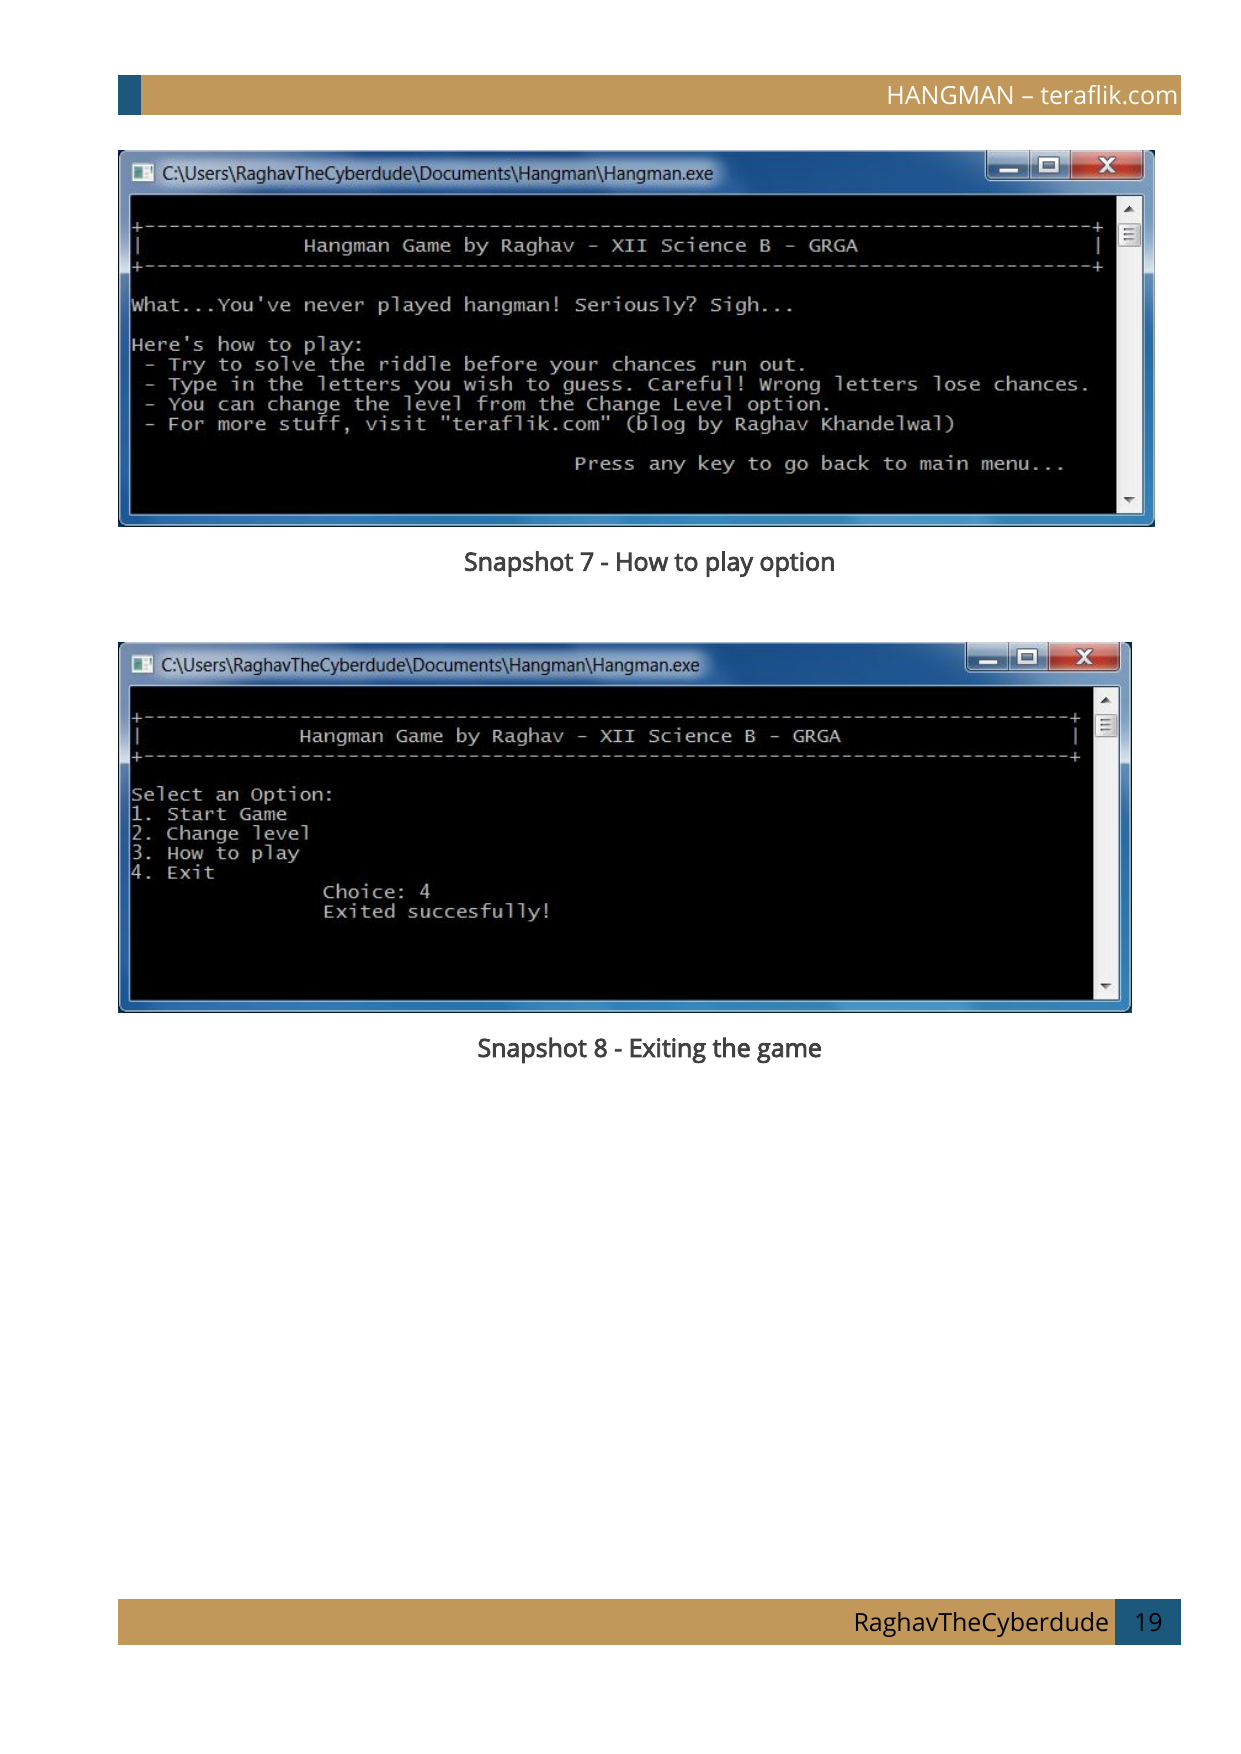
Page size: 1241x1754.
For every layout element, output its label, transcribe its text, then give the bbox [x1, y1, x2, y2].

picture [118, 150, 1155, 527]
picture [118, 642, 1132, 1013]
text Snapshot 8 - Exiting the game [118, 1030, 1181, 1064]
text Snapshot 7 - How to play option [118, 544, 1181, 578]
